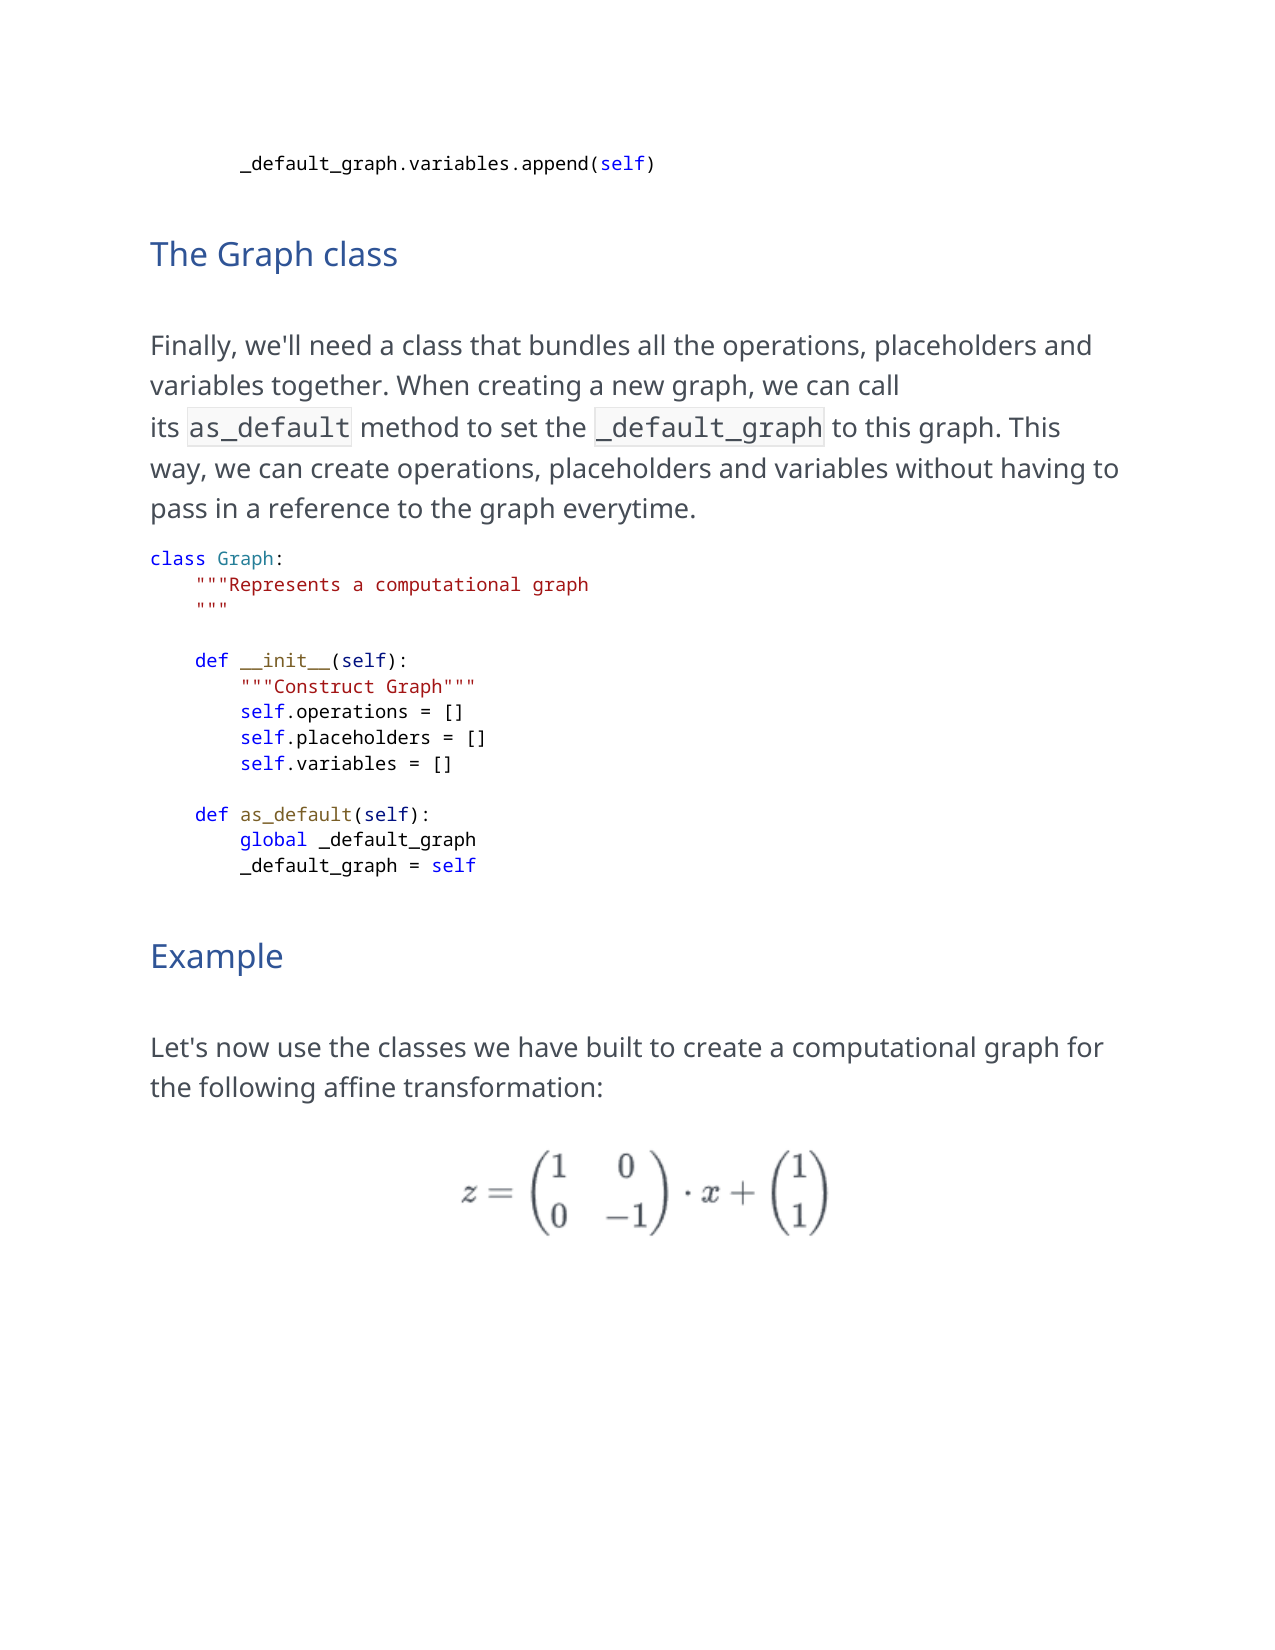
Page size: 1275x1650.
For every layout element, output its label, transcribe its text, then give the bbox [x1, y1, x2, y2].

text Let's now use the classes we have built to create a computational graph for the following affine transformation: [150, 1028, 1125, 1105]
text _default_graph.variables.append(self) [150, 150, 1125, 176]
text Finally, we'll need a class that bundles all the operations, placeholders and variables together. When creating a new graph, we can call its as_default method to set the _default_graph to this graph. This way, we can create operations, placeholders and variables without having to pass in a reference to the graph everytime. [150, 327, 1125, 526]
subtitle The Graph class [150, 231, 1125, 276]
text def __init__(self): [150, 648, 1125, 673]
text """Represents a computational graph [150, 571, 1125, 597]
text self.variables = [] [150, 750, 1125, 775]
text class Graph: [150, 546, 1125, 571]
text self.operations = [] [150, 699, 1125, 724]
picture [423, 1124, 852, 1258]
text _default_graph = self [150, 852, 1125, 877]
subtitle Example [150, 933, 1125, 978]
text """Construct Graph""" [150, 673, 1125, 699]
text def as_default(self): [150, 801, 1125, 826]
text global _default_graph [150, 826, 1125, 852]
text """ [150, 597, 1125, 622]
text self.placeholders = [] [150, 724, 1125, 750]
